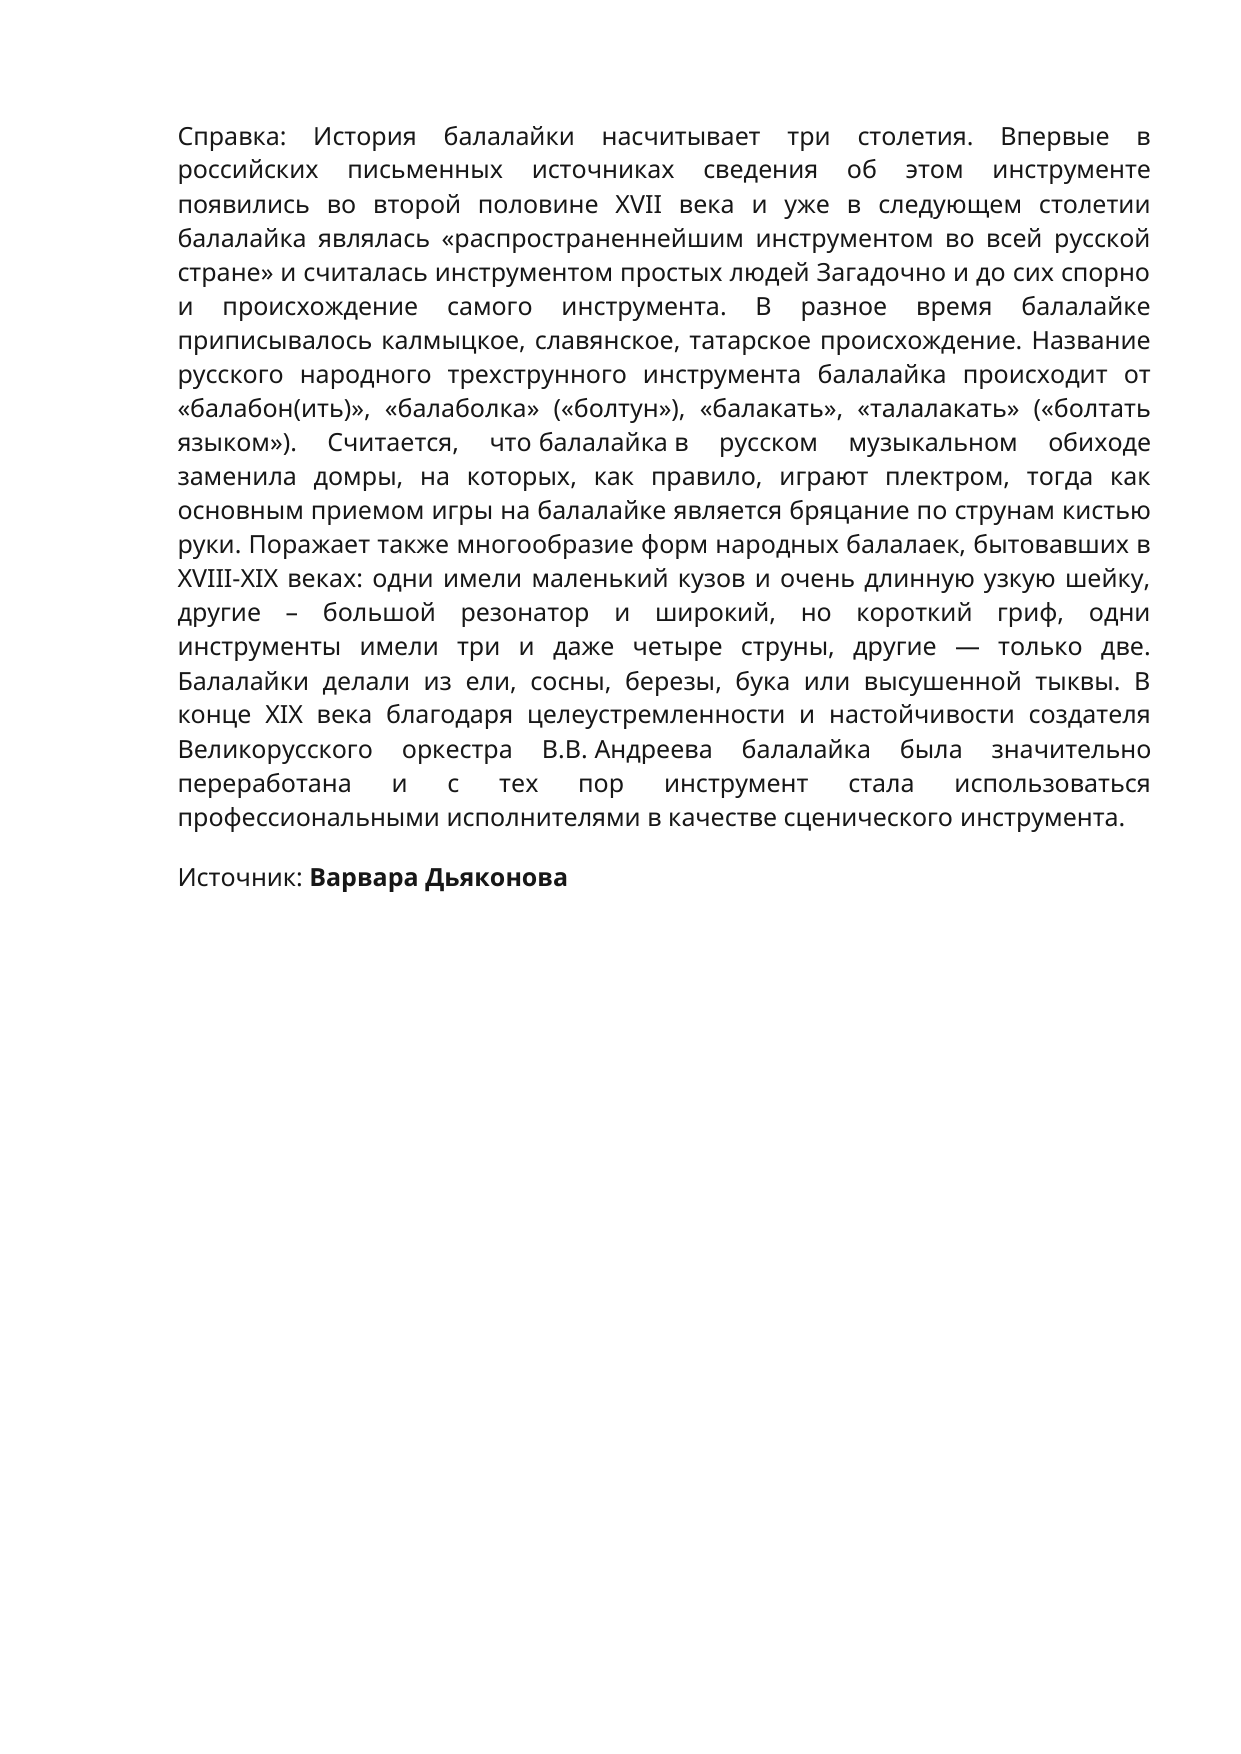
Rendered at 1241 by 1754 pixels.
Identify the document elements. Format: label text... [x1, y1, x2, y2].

text Источник: Варвара Дьяконова [177, 860, 1152, 894]
text Справка: История балалайки насчитывает три столетия. Впервые в российских письменных источниках сведения об этом инструменте появились во второй половине XVII века и уже в следующем столетии балалайка являлась «распространеннейшим инструментом во всей русской стране» и считалась инструментом простых людей Загадочно и до сих спорно и происхождение самого инструмента. В разное время балалайке приписывалось калмыцкое, славянское, татарское происхождение. Название русского народного трехструнного инструмента балалайка происходит от «балабон(ить)», «балаболка» («болтун»), «балакать», «талалакать» («болтать языком»). Считается, что балалайка в русском музыкальном обиходе заменила домры, на которых, как правило, играют плектром, тогда как основным приемом игры на балалайке является бряцание по струнам кистью руки. Поражает также многообразие форм народных балалаек, бытовавших в XVIII-XIX веках: одни имели маленький кузов и очень длинную узкую шейку, другие – большой резонатор и широкий, но короткий гриф, одни инструменты имели три и даже четыре струны, другие — только две. Балалайки делали из ели, сосны, березы, бука или высушенной тыквы. В конце XIX века благодаря целеустремленности и настойчивости создателя Великорусского оркестра В.В. Андреева балалайка была значительно переработана и с тех пор инструмент стала использоваться профессиональными исполнителями в качестве сценического инструмента. [177, 118, 1152, 833]
